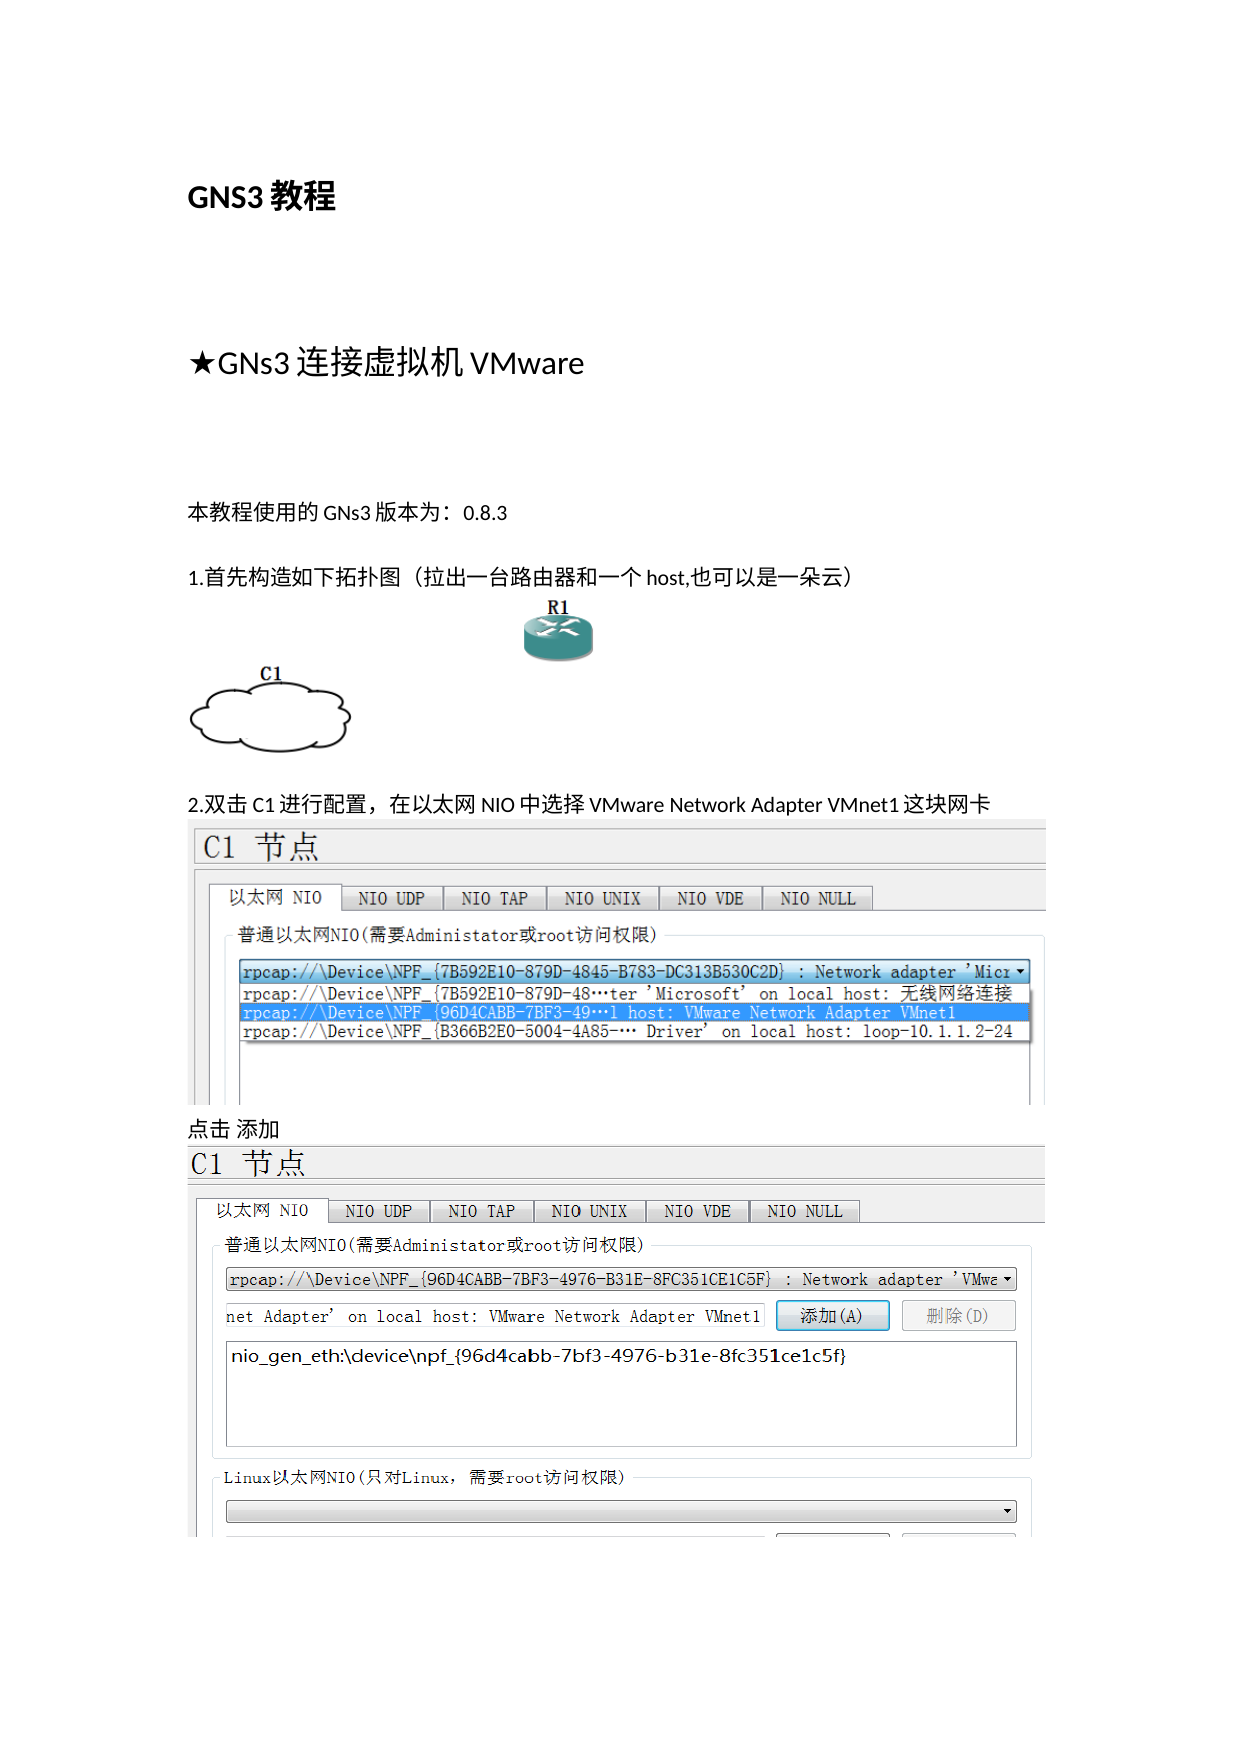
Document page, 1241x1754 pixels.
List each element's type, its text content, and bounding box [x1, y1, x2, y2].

text 2.双击C1进行配置，在以太网NIO中选择VMware Network Adapter VMnet1这块网卡 [187, 787, 1053, 819]
text 1.首先构造如下拓扑图（拉出一台路由器和一个host,也可以是一朵云） [187, 559, 1053, 592]
picture [187, 1144, 1045, 1537]
picture [187, 819, 1046, 1105]
text GNS3教程 [187, 162, 1053, 227]
subtitle ★GNs3连接虚拟机VMware [187, 327, 1053, 392]
picture [187, 591, 616, 757]
text 点击 添加 [187, 1112, 1053, 1144]
text 本教程使用的GNs3 版本为：0.8.3 [187, 494, 1053, 527]
